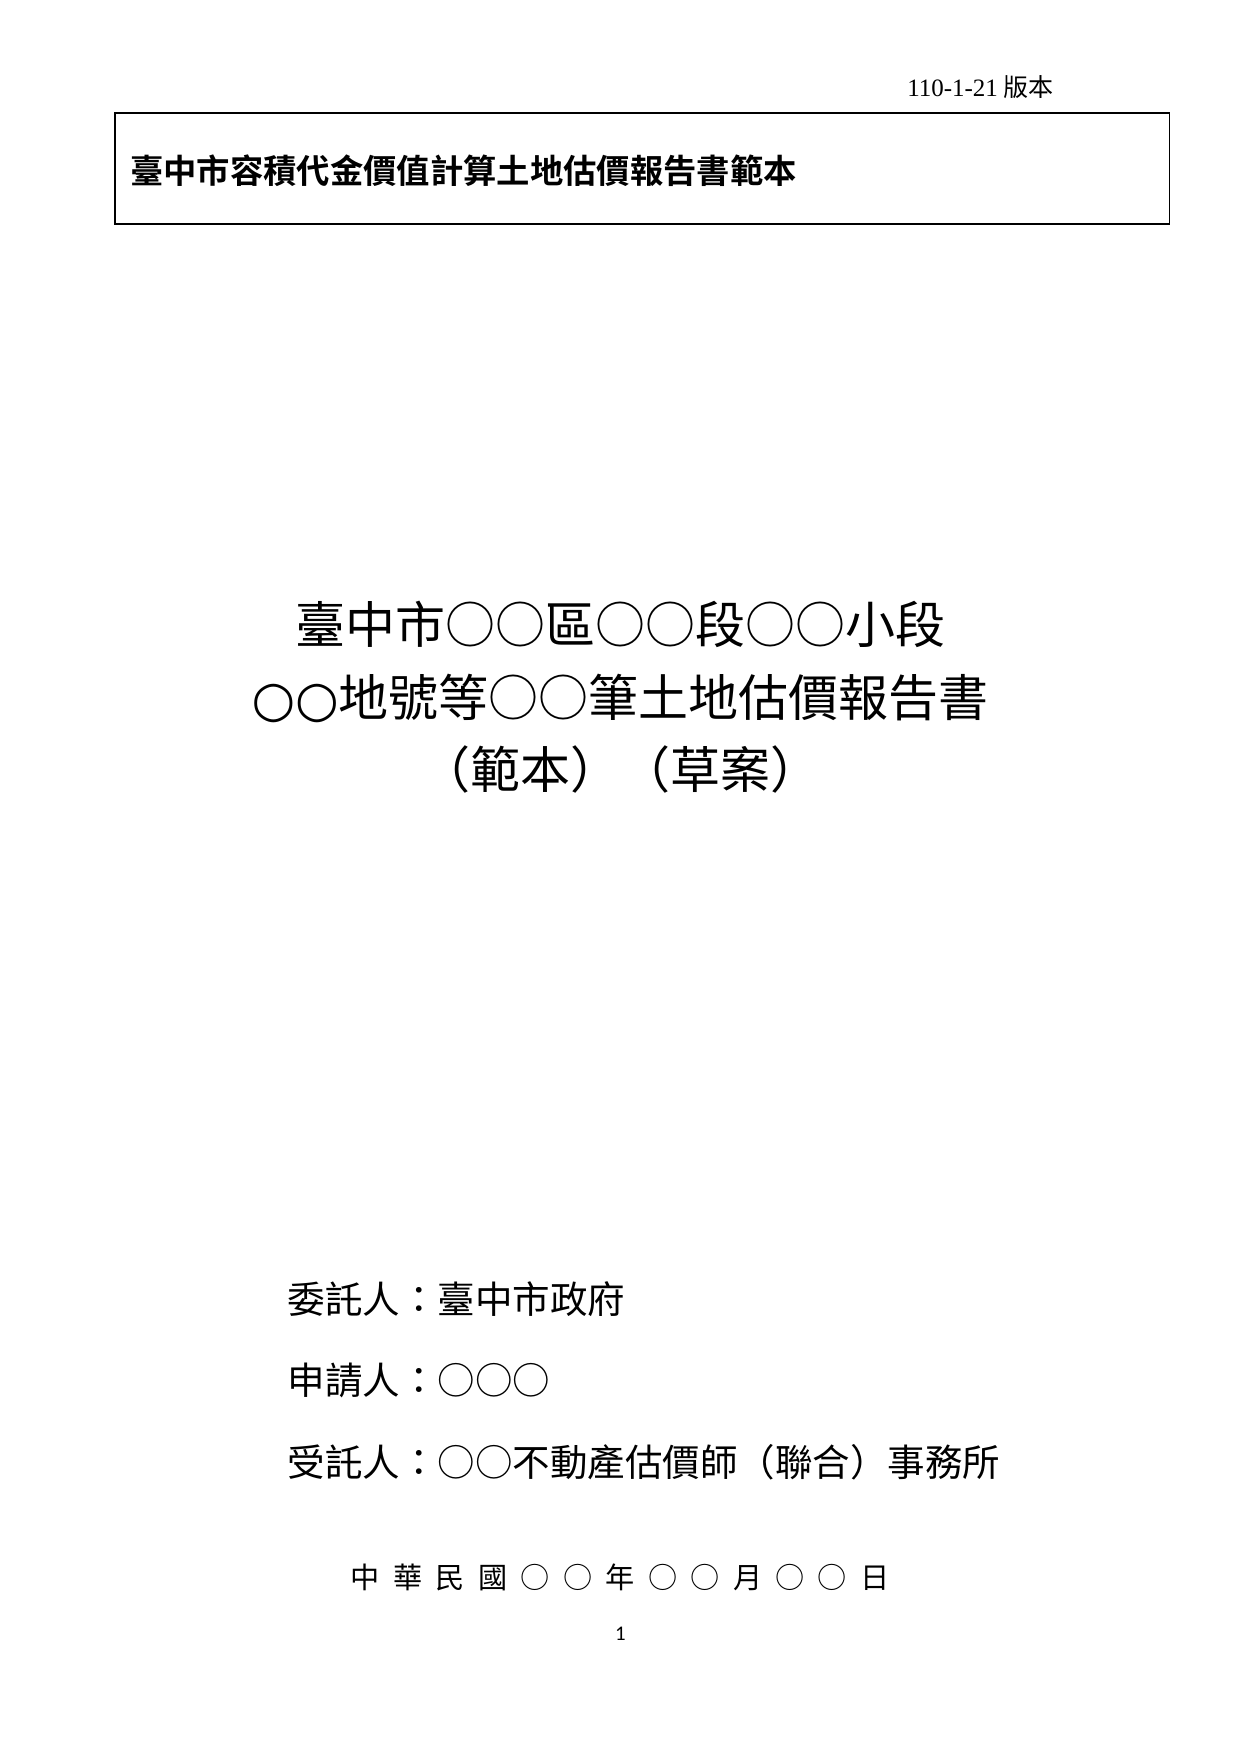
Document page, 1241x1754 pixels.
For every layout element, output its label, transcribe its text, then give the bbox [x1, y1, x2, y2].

text ○○地號等○○筆土地估價報告書 [187, 658, 1053, 731]
text 委託人：臺中市政府 [287, 1270, 1053, 1324]
text 中華民國○○年○○月○○日 [187, 1555, 1053, 1597]
text 臺中市○○區○○段○○小段 [187, 586, 1053, 658]
text （範本）（草案） [187, 731, 1053, 803]
text 受託人：○○不動產估價師（聯合）事務所 [287, 1432, 1053, 1487]
text 申請人：○○○ [287, 1351, 1053, 1405]
